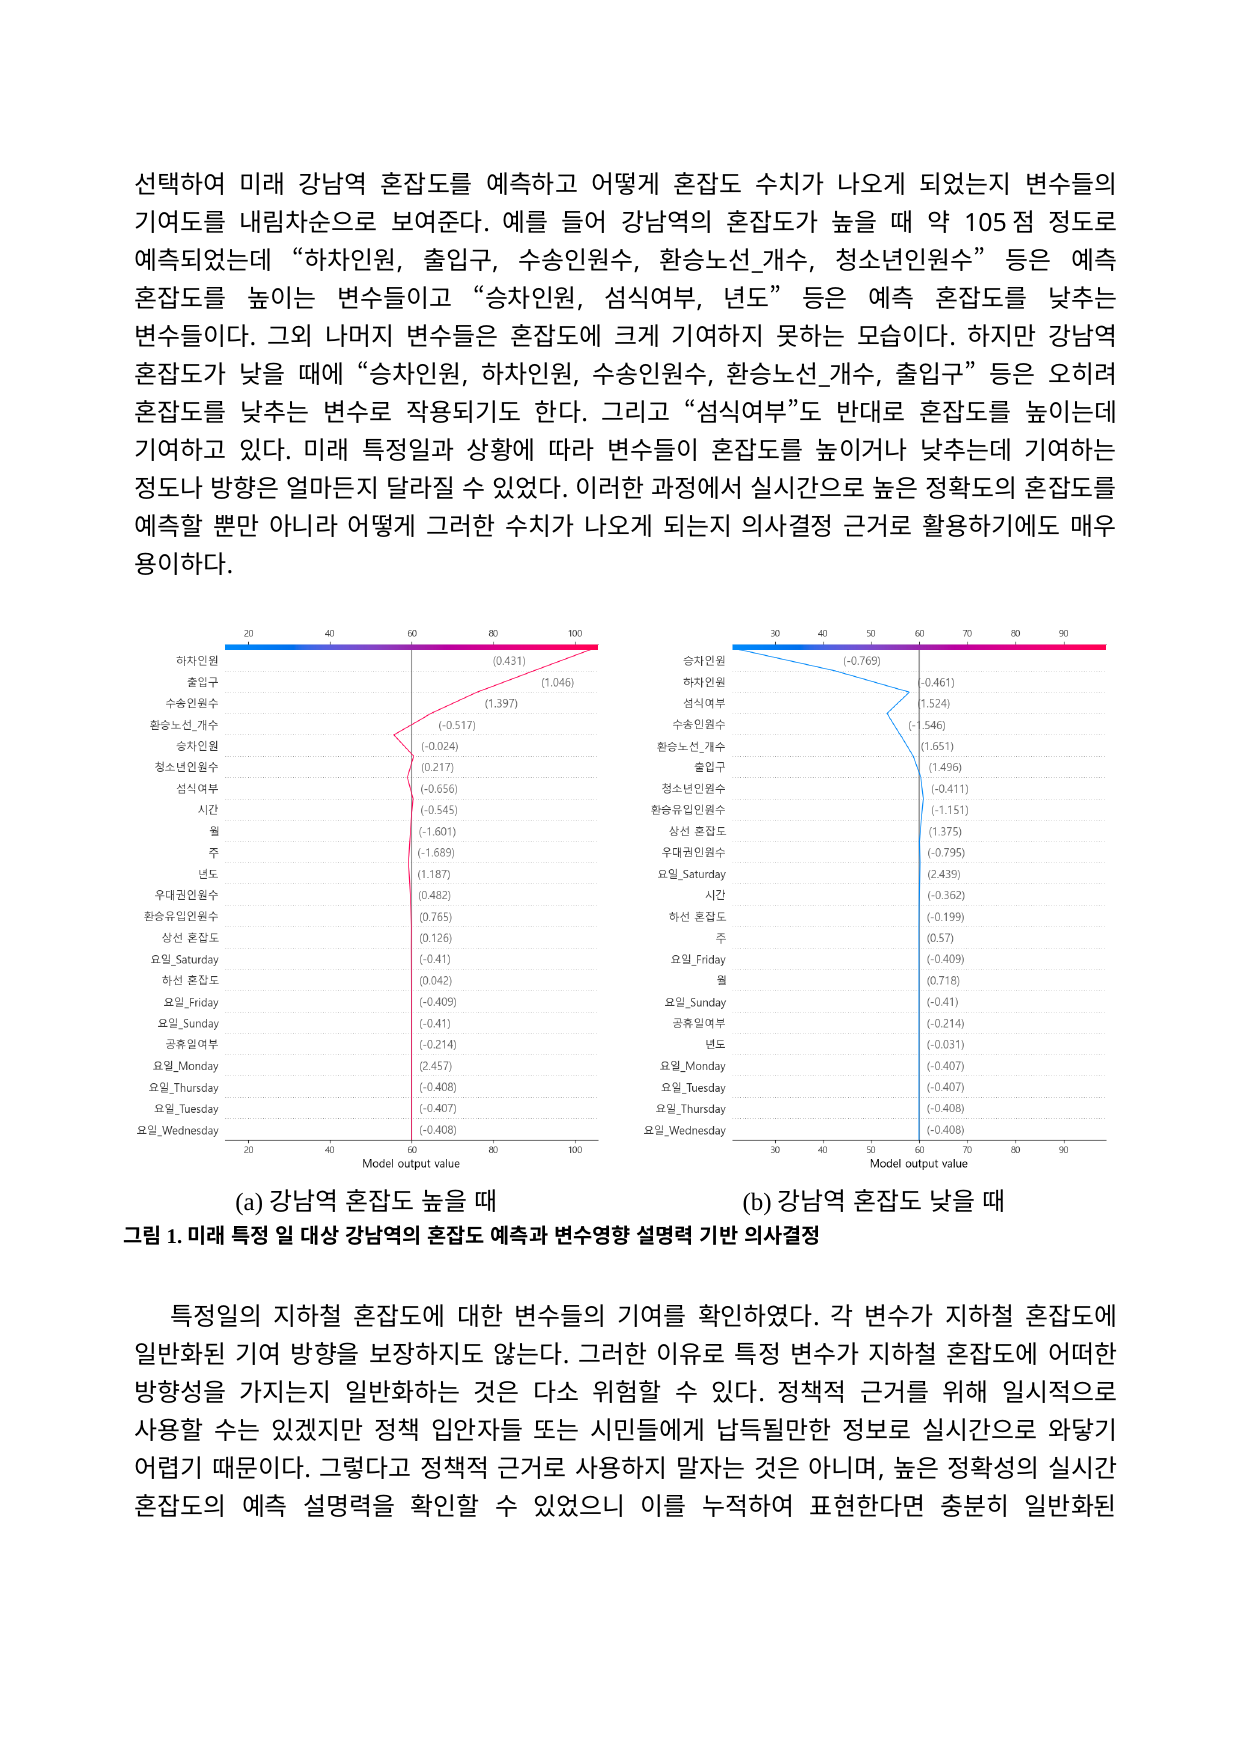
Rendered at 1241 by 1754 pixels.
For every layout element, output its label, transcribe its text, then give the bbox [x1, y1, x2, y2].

table_header (a) 강남역 혼잡도 높을 때 [113, 619, 620, 1219]
picture [637, 623, 1111, 1175]
table_header (b) 강남역 혼잡도 낮을 때 [620, 619, 1128, 1219]
picture [130, 623, 603, 1175]
